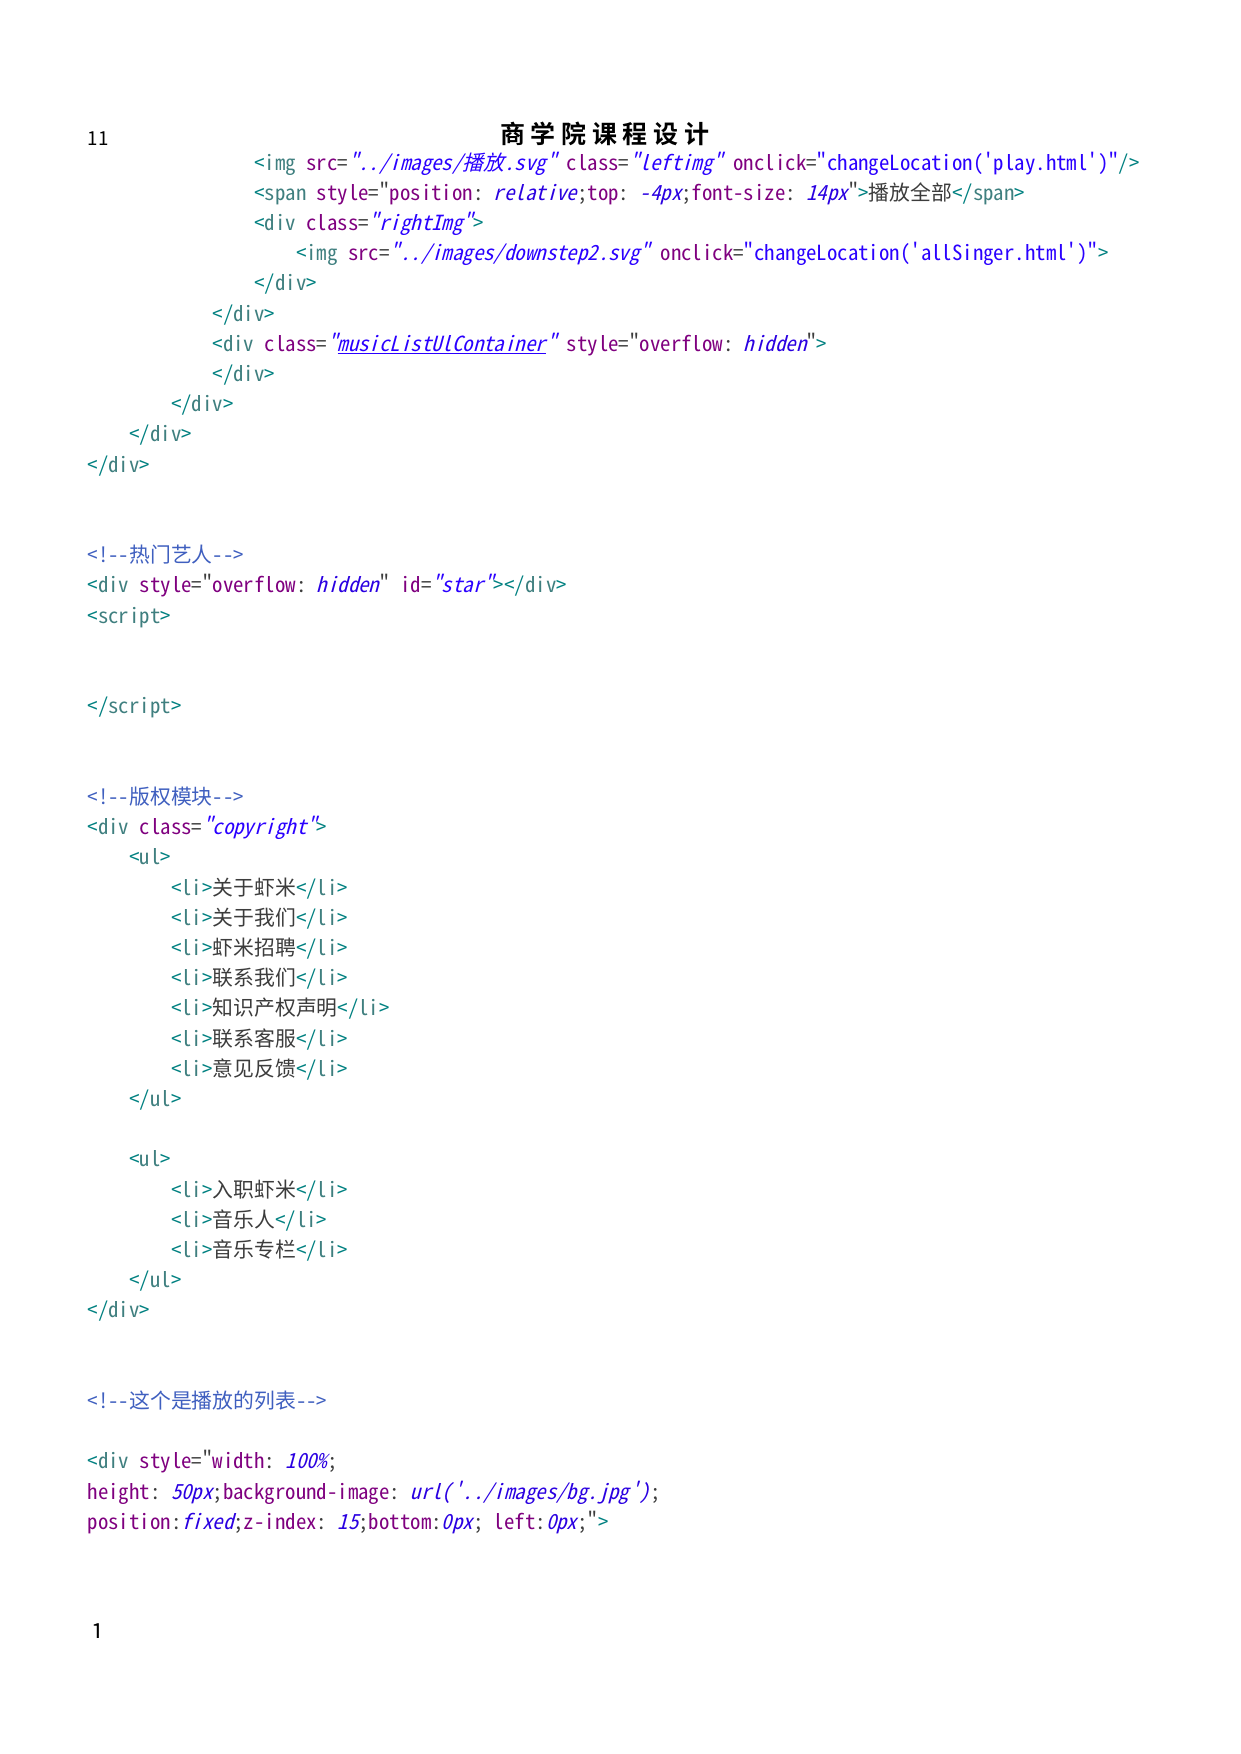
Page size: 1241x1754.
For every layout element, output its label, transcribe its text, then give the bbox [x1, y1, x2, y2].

text <div class="musicListUlContainer" style="overflow: hidden"> [87, 327, 1194, 357]
text <li>入职虾米</li> [87, 1173, 1194, 1203]
text <li>音乐专栏</li> [87, 1233, 1194, 1263]
text <li>意见反馈</li> [87, 1052, 1194, 1082]
text <li>音乐人</li> [87, 1203, 1194, 1233]
text height: 50px;background-image: url('../images/bg.jpg'); [87, 1475, 1194, 1505]
text </ul> [87, 1082, 1194, 1112]
text </div> [87, 1294, 1194, 1324]
text <!--版权模块--> [87, 780, 1194, 810]
text <ul> [87, 1143, 1194, 1173]
text <li>联系我们</li> [87, 961, 1194, 992]
text <div style="overflow: hidden" id="star"></div> [87, 569, 1194, 599]
text <li>虾米招聘</li> [87, 931, 1194, 961]
text <li>联系客服</li> [87, 1022, 1194, 1052]
text <div class="rightImg"> [87, 206, 1194, 236]
text </script> [87, 689, 1194, 720]
text </div> [87, 448, 1194, 478]
text </ul> [87, 1263, 1194, 1294]
text <!--这个是播放的列表--> [87, 1384, 1194, 1414]
text <div style="width: 100%; [87, 1445, 1194, 1475]
text <li>关于我们</li> [87, 901, 1194, 931]
text <img src="../images/播放.svg" class="leftimg" onclick="changeLocation('play.html')"/> [87, 146, 1194, 176]
text <span style="position: relative;top: -4px;font-size: 14px">播放全部</span> [87, 176, 1194, 206]
text position:fixed;z-index: 15;bottom:0px; left:0px;"> [87, 1505, 1194, 1535]
text <img src="../images/downstep2.svg" onclick="changeLocation('allSinger.html')"> [87, 236, 1194, 267]
text </div> [87, 387, 1194, 418]
text <script> [87, 599, 1194, 629]
text <li>知识产权声明</li> [87, 992, 1194, 1022]
text </div> [87, 418, 1194, 448]
text </div> [87, 357, 1194, 387]
text <ul> [87, 841, 1194, 871]
text <li>关于虾米</li> [87, 871, 1194, 901]
text </div> [87, 297, 1194, 327]
text <!--热门艺人--> [87, 538, 1194, 569]
text <div class="copyright"> [87, 810, 1194, 841]
text </div> [87, 267, 1194, 297]
